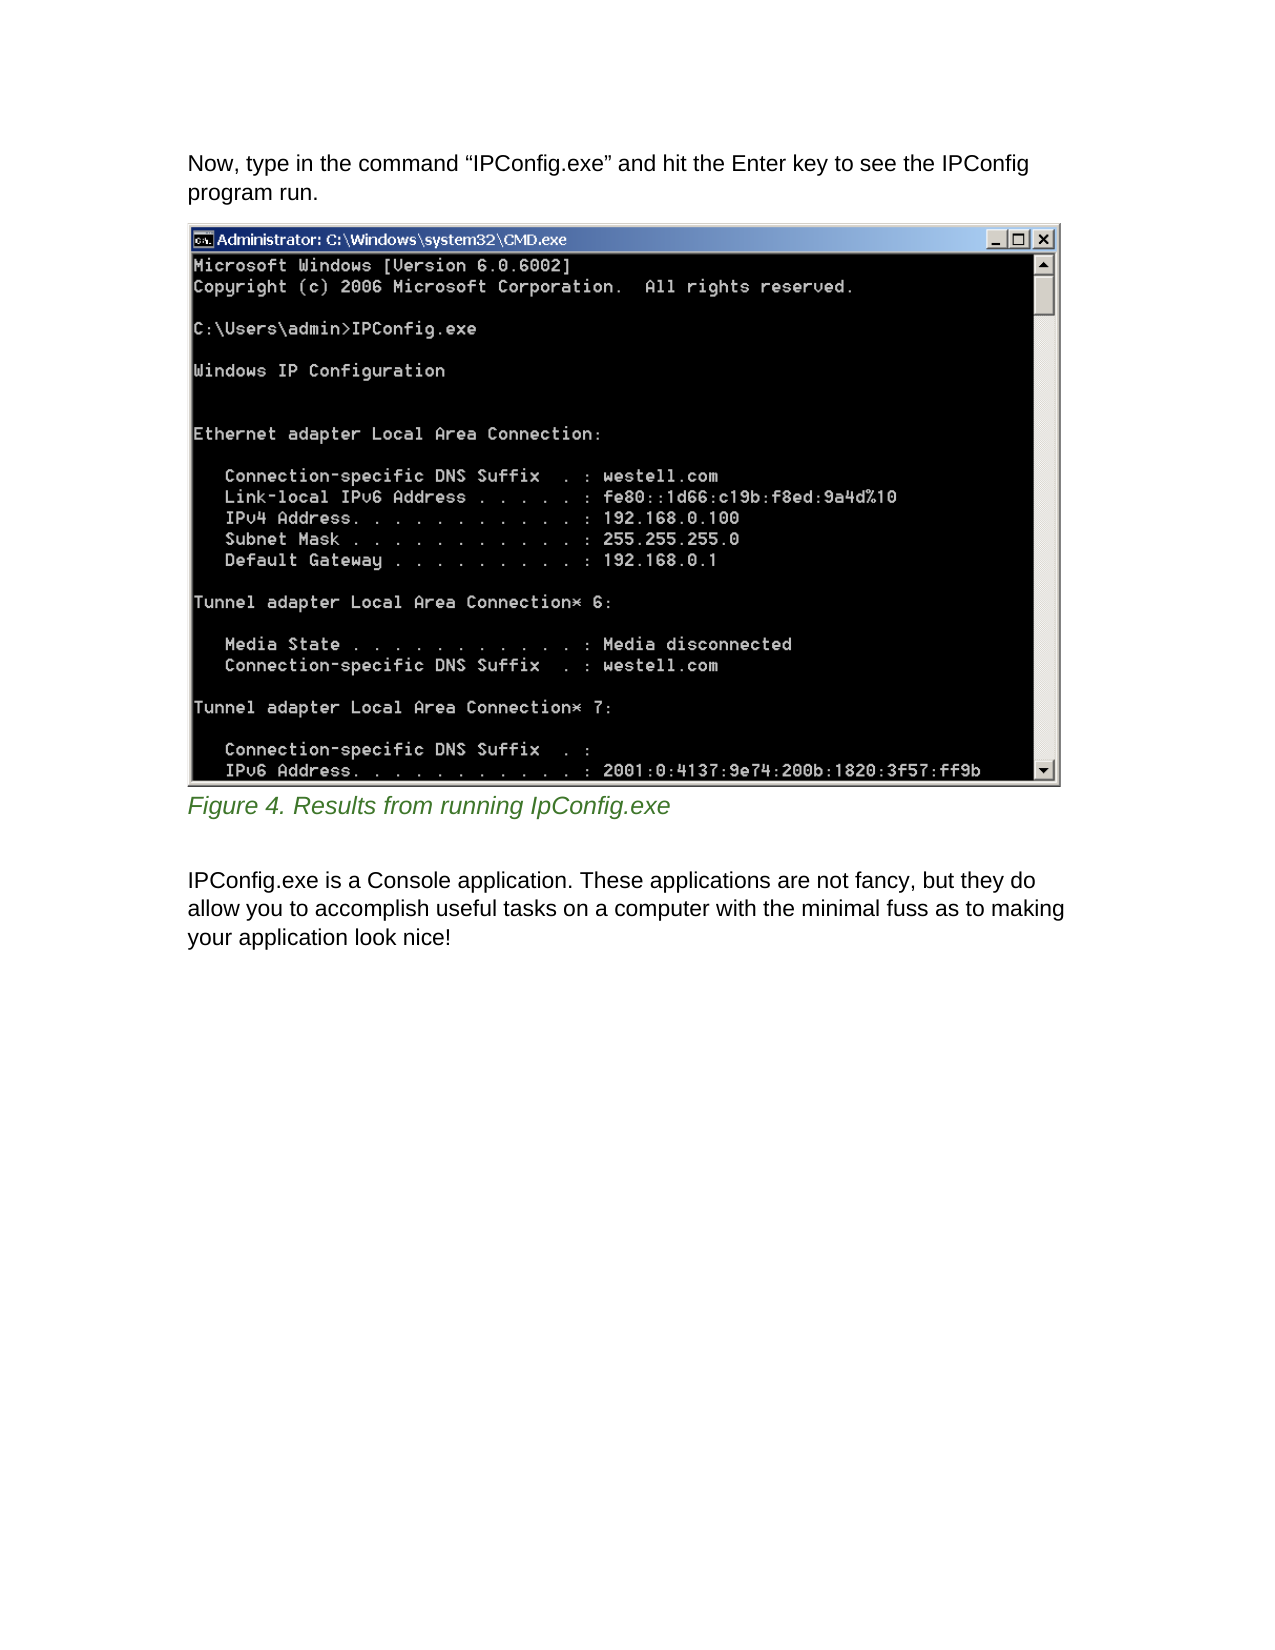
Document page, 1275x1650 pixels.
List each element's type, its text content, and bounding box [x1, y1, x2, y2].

text Now, type in the command “IPConfig.exe” and hit the Enter key to see the IPConfig program run. [187, 150, 1087, 205]
text IPConfig.exe is a Console application. These applications are not fancy, but they do allow you to accomplish useful tasks on a computer with the minimal fuss as to making your application look nice! [187, 867, 1087, 950]
picture [187, 223, 1061, 787]
subtitle Figure 4. Results from running IpConfig.exe [187, 791, 1087, 819]
